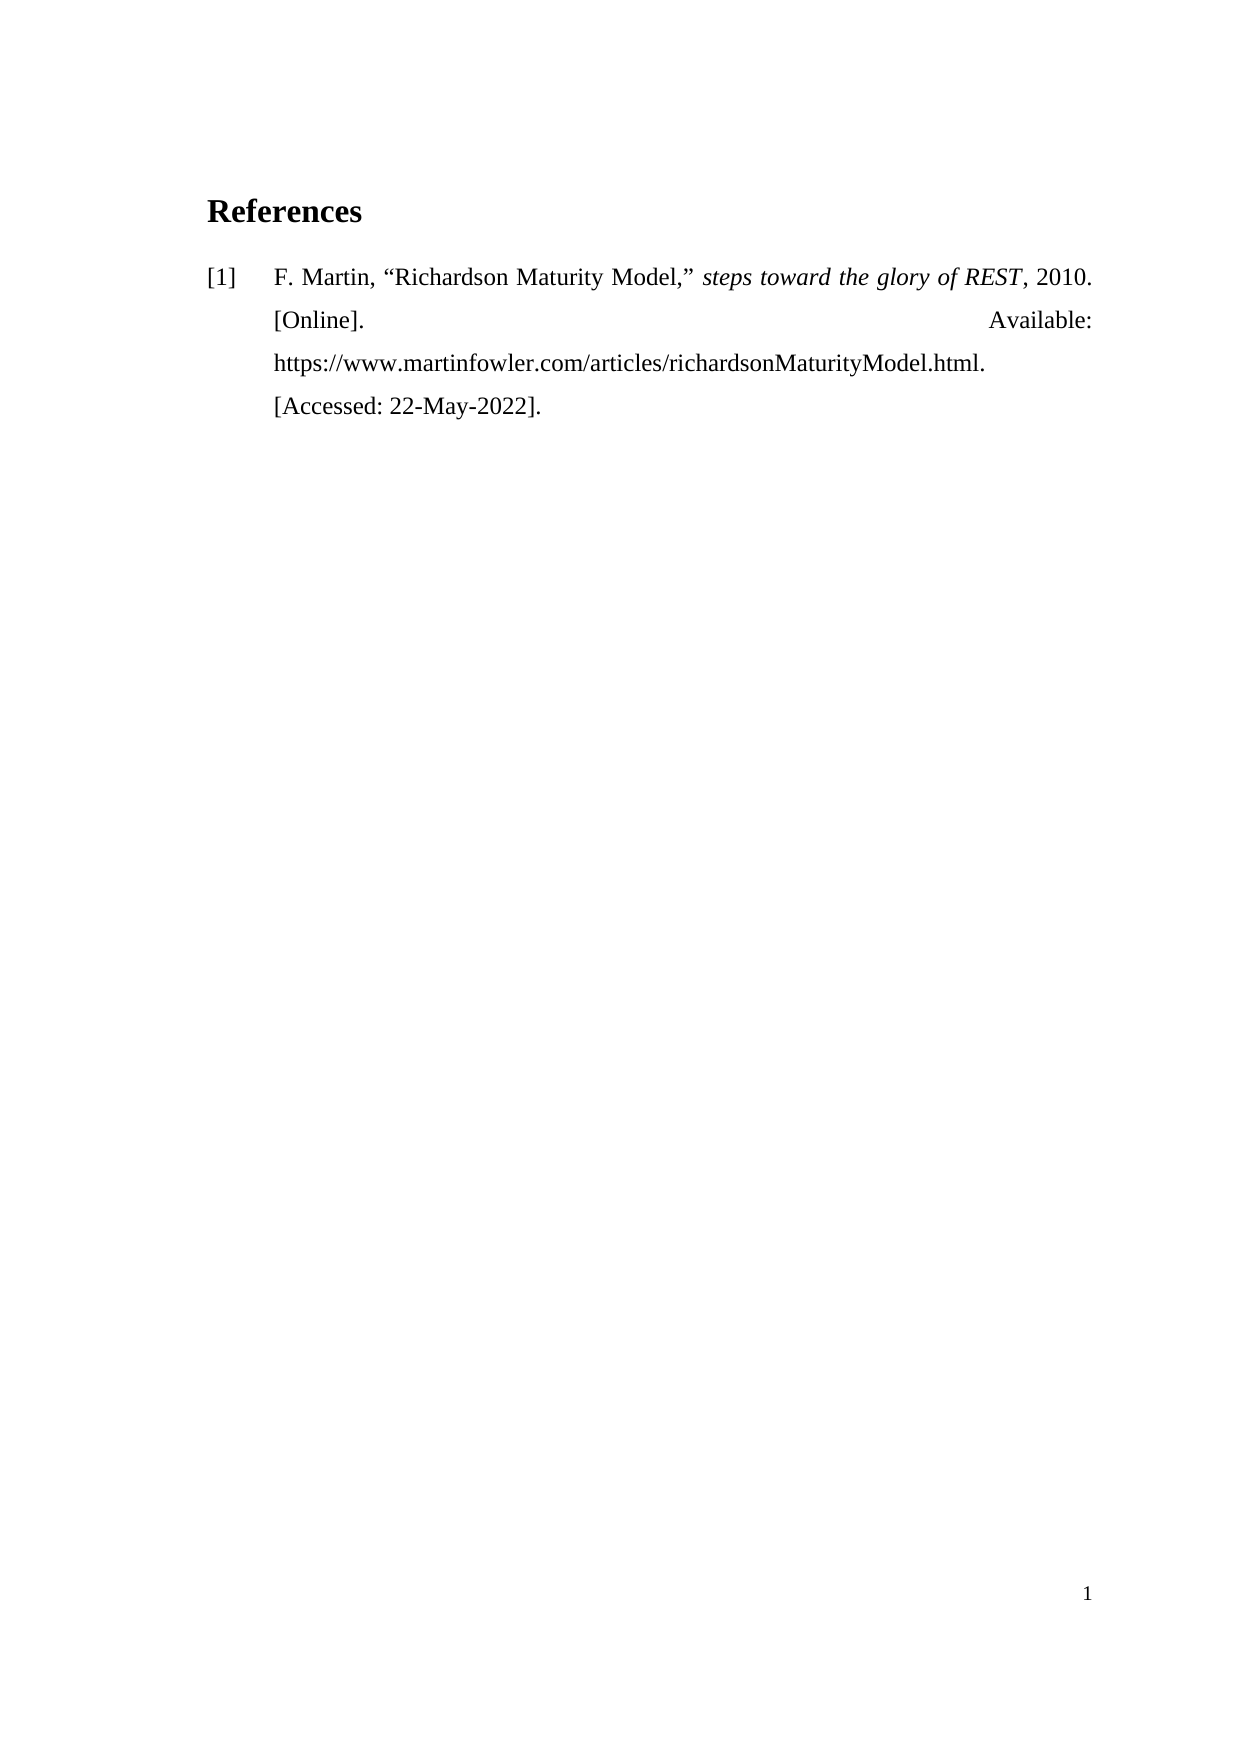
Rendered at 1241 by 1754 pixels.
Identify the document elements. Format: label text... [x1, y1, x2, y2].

text [1] F. Martin, “Richardson Maturity Model,” steps toward the glory of REST, 2010. [Online]. Available: https://www.martinfowler.com/articles/richardsonMaturityModel.html. [Accessed: 22-May-2022]. [207, 262, 1092, 420]
text References [207, 192, 1092, 230]
